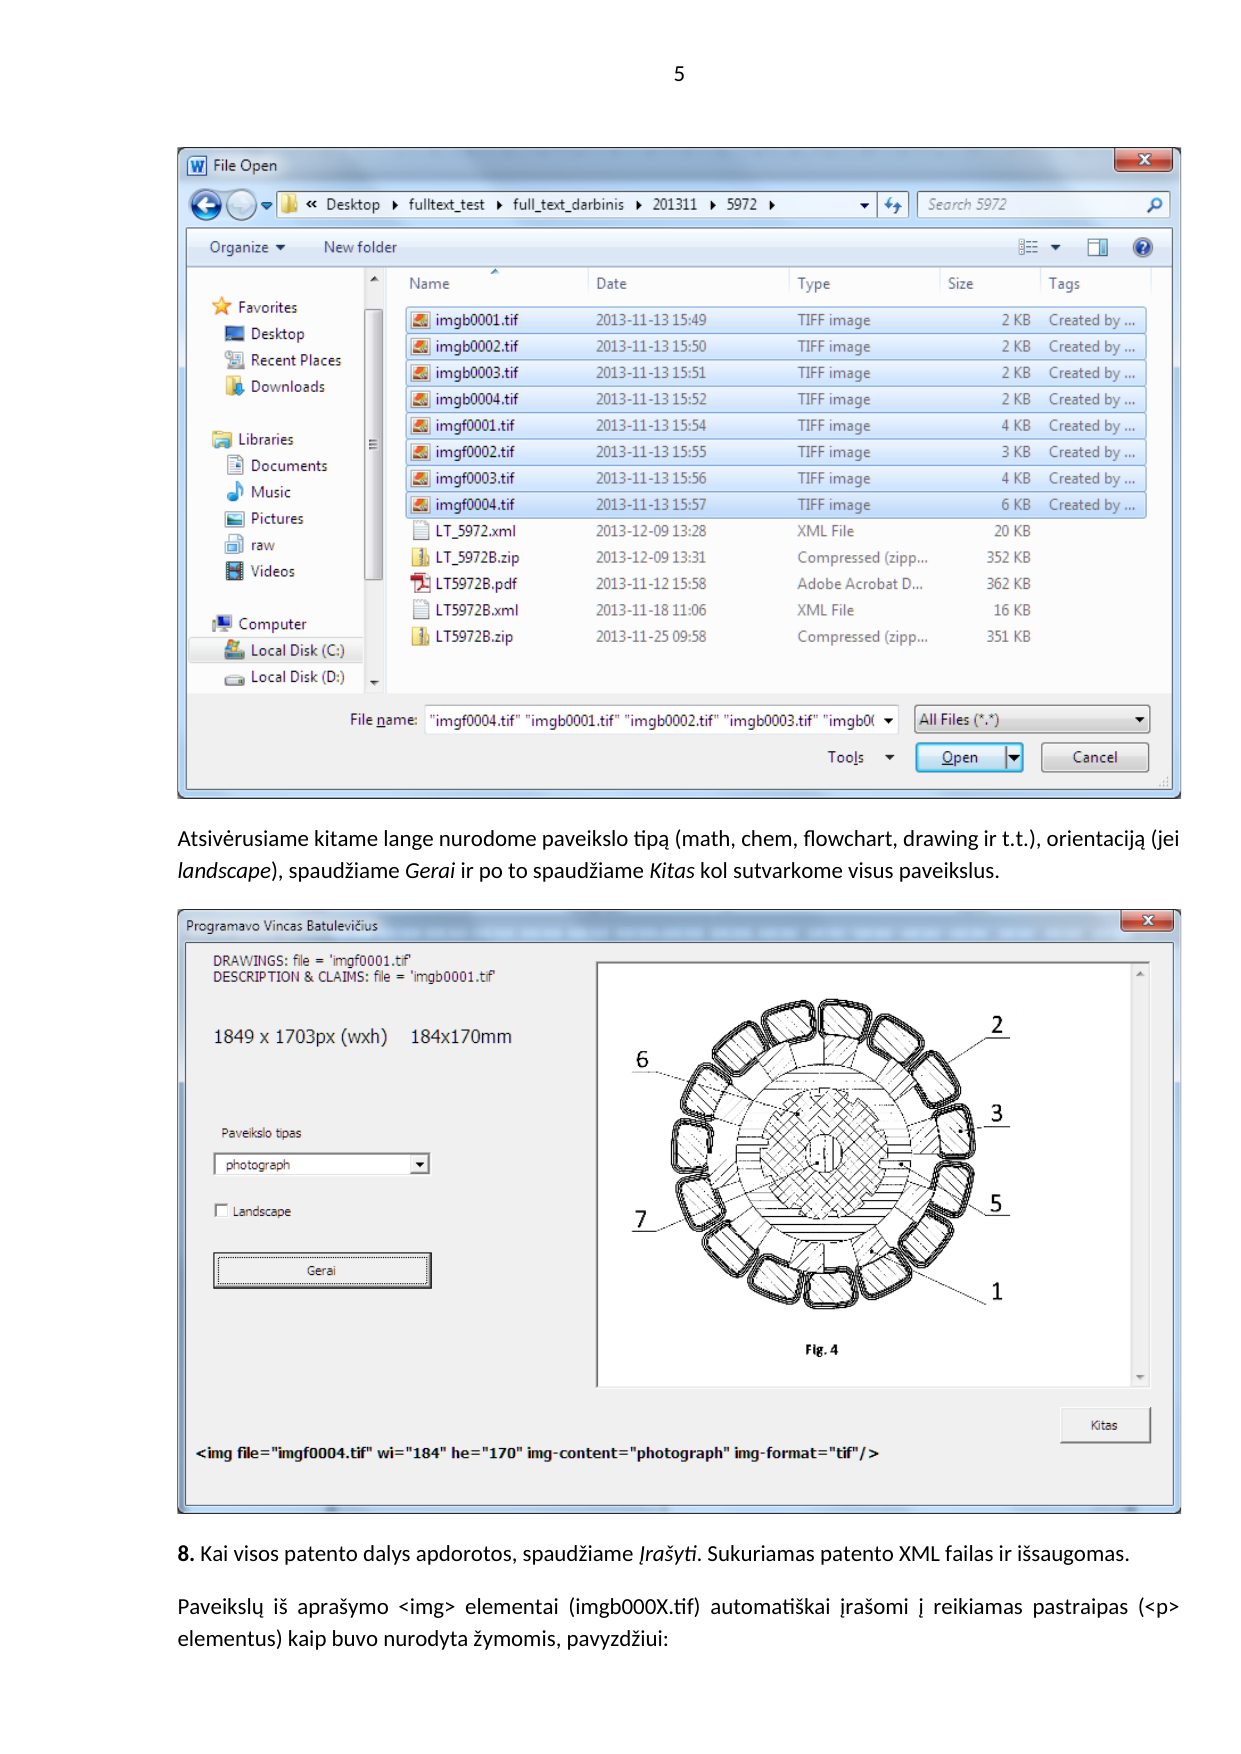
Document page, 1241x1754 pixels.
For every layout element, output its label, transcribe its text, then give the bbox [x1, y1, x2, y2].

text Atsivėrusiame kitame lange nurodome paveikslo tipą (math, chem, flowchart, drawing ir t.t.), orientaciją (jei landscape), spaudžiame Gerai ir po to spaudžiame Kitas kol sutvarkome visus paveikslus. [177, 824, 1181, 884]
text Paveikslų iš aprašymo <img> elementai (imgb000X.tif) automatiškai įrašomi į reikiamas pastraipas (<p> elementus) kaip buvo nurodyta žymomis, pavyzdžiui: [177, 1592, 1181, 1652]
picture [177, 147, 1182, 799]
text 8. Kai visos patento dalys apdorotos, spaudžiame Įrašyti. Sukuriamas patento XML failas ir išsaugomas. [177, 1539, 1181, 1567]
picture [177, 909, 1182, 1514]
